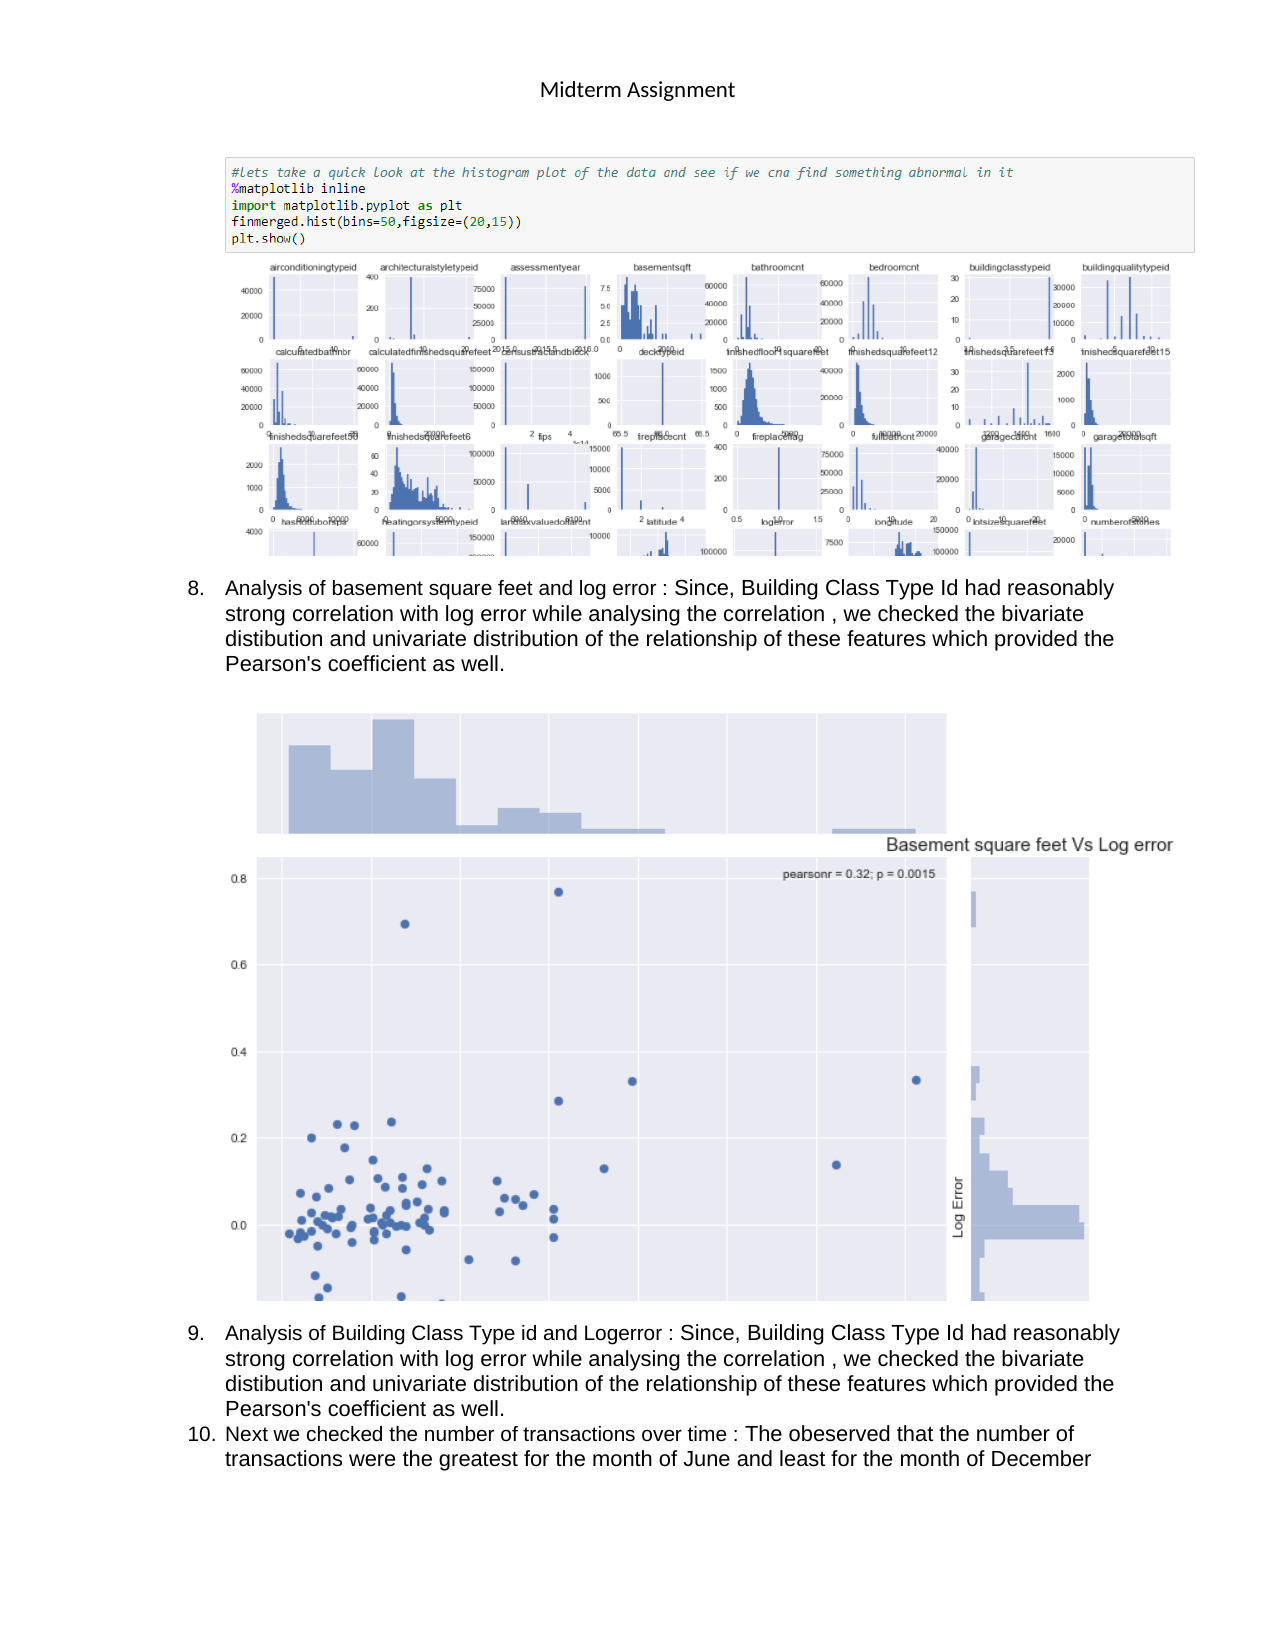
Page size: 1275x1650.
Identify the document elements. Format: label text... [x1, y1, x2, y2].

subtitle Analysis of basement square feet and log error : Since, Building Class Type Id had reasonably strong correlation with log error while analysing the correlation , we checked the bivariate distibution and univariate distribution of the relationship of these features which provided the Pearson's coefficient as well. [505, 575, 1125, 676]
subtitle Analysis of Building Class Type id and Logerror : Since, Building Class Type Id had reasonably strong correlation with log error while analysing the correlation , we checked the bivariate distibution and univariate distribution of the relationship of these features which provided the Pearson's coefficient as well. [505, 1320, 1125, 1421]
subtitle Next we checked the number of transactions over time : The obeserved that the number of transactions were the greatest for the month of June and least for the month of December [187, 1421, 745, 1471]
subtitle Analysis of basement square feet and log error : Since, Building Class Type Id had reasonably strong correlation with log error while analysing the correlation , we checked the bivariate distibution and univariate distribution of the relationship of these features which provided the Pearson's coefficient as well. [187, 575, 674, 676]
subtitle Analysis of Building Class Type id and Logerror : Since, Building Class Type Id had reasonably strong correlation with log error while analysing the correlation , we checked the bivariate distibution and univariate distribution of the relationship of these features which provided the Pearson's coefficient as well. [187, 1320, 680, 1421]
picture [225, 695, 1200, 1301]
picture [225, 150, 1200, 556]
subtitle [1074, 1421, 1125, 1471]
